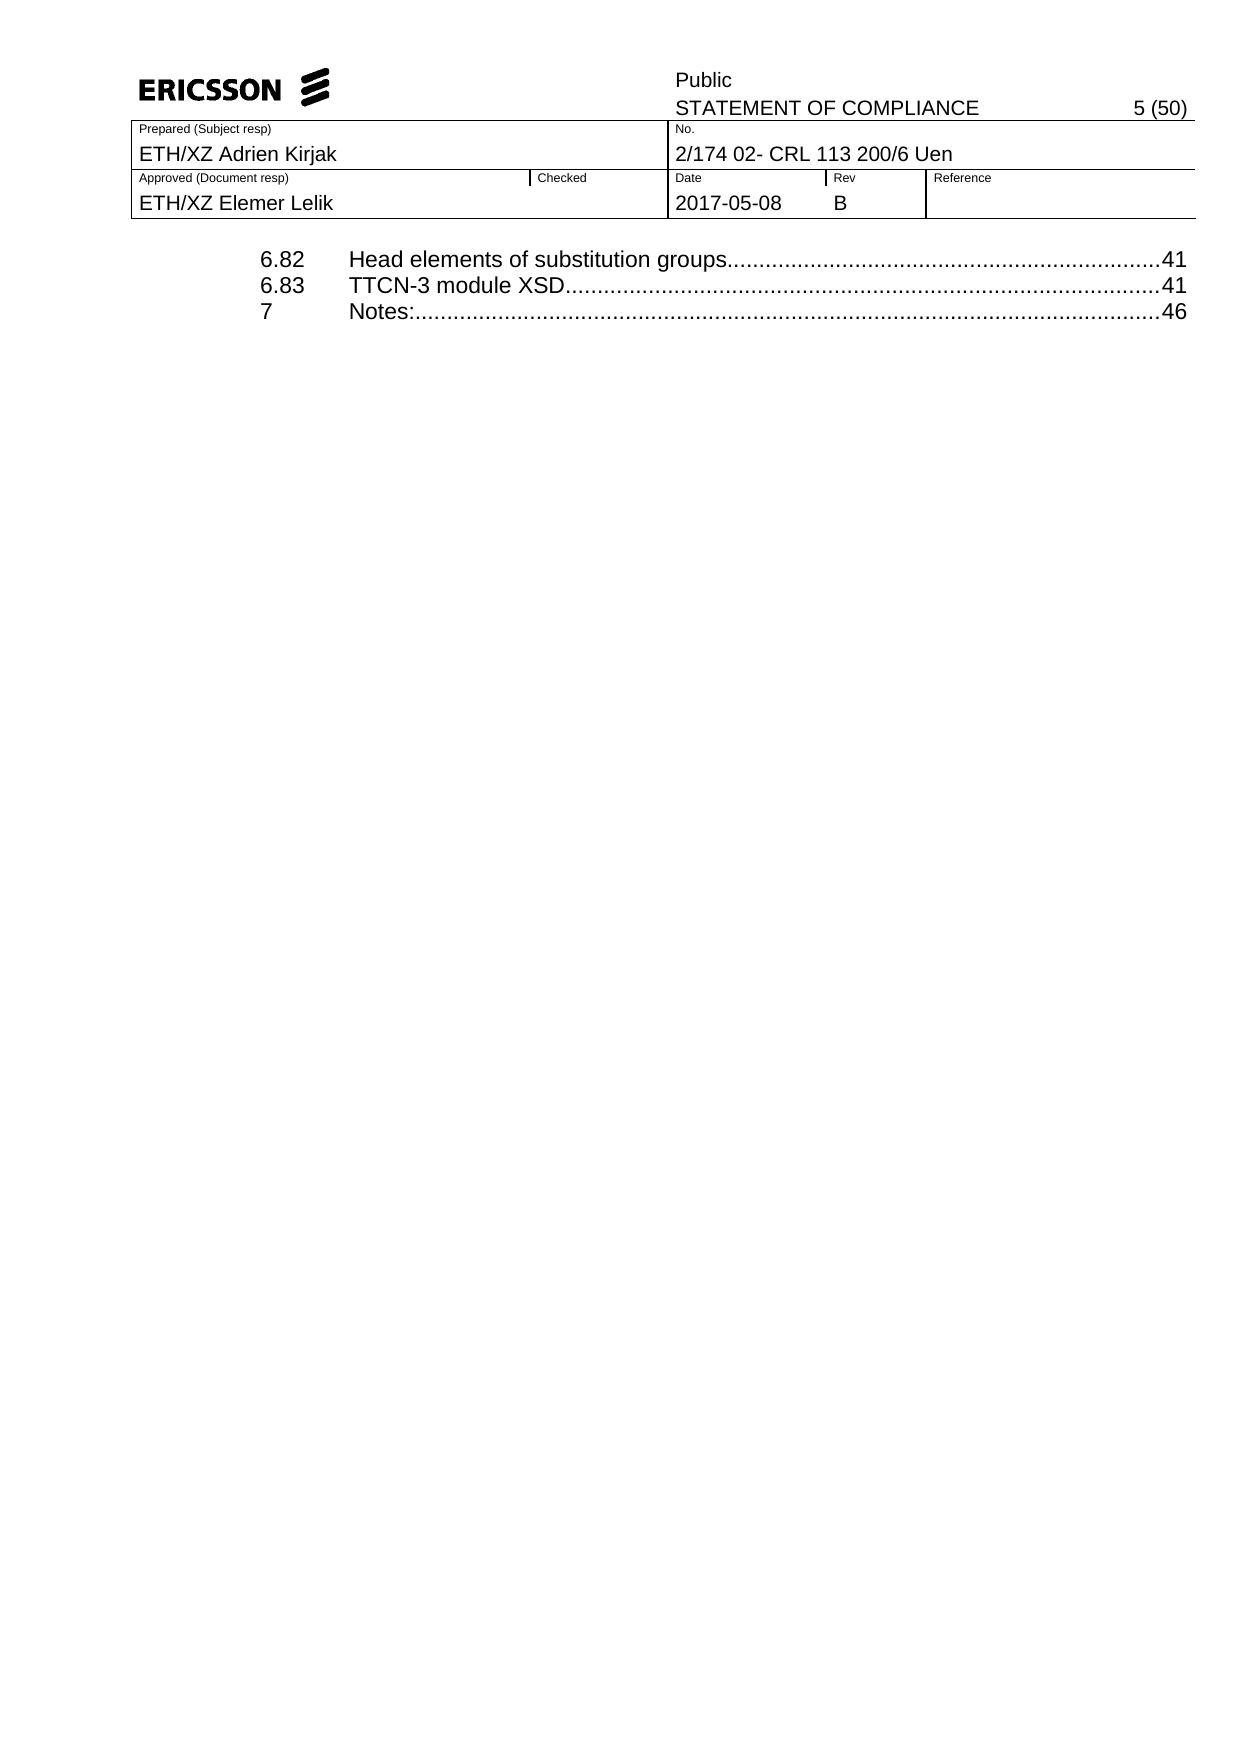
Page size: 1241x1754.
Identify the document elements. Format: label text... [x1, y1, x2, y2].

text 6.83 TTCN-3 module XSD 41 [260, 272, 1181, 298]
picture [138, 67, 330, 107]
text 7 Notes: 46 [260, 298, 1181, 325]
text 6.82 Head elements of substitution groups 41 [260, 246, 1181, 272]
